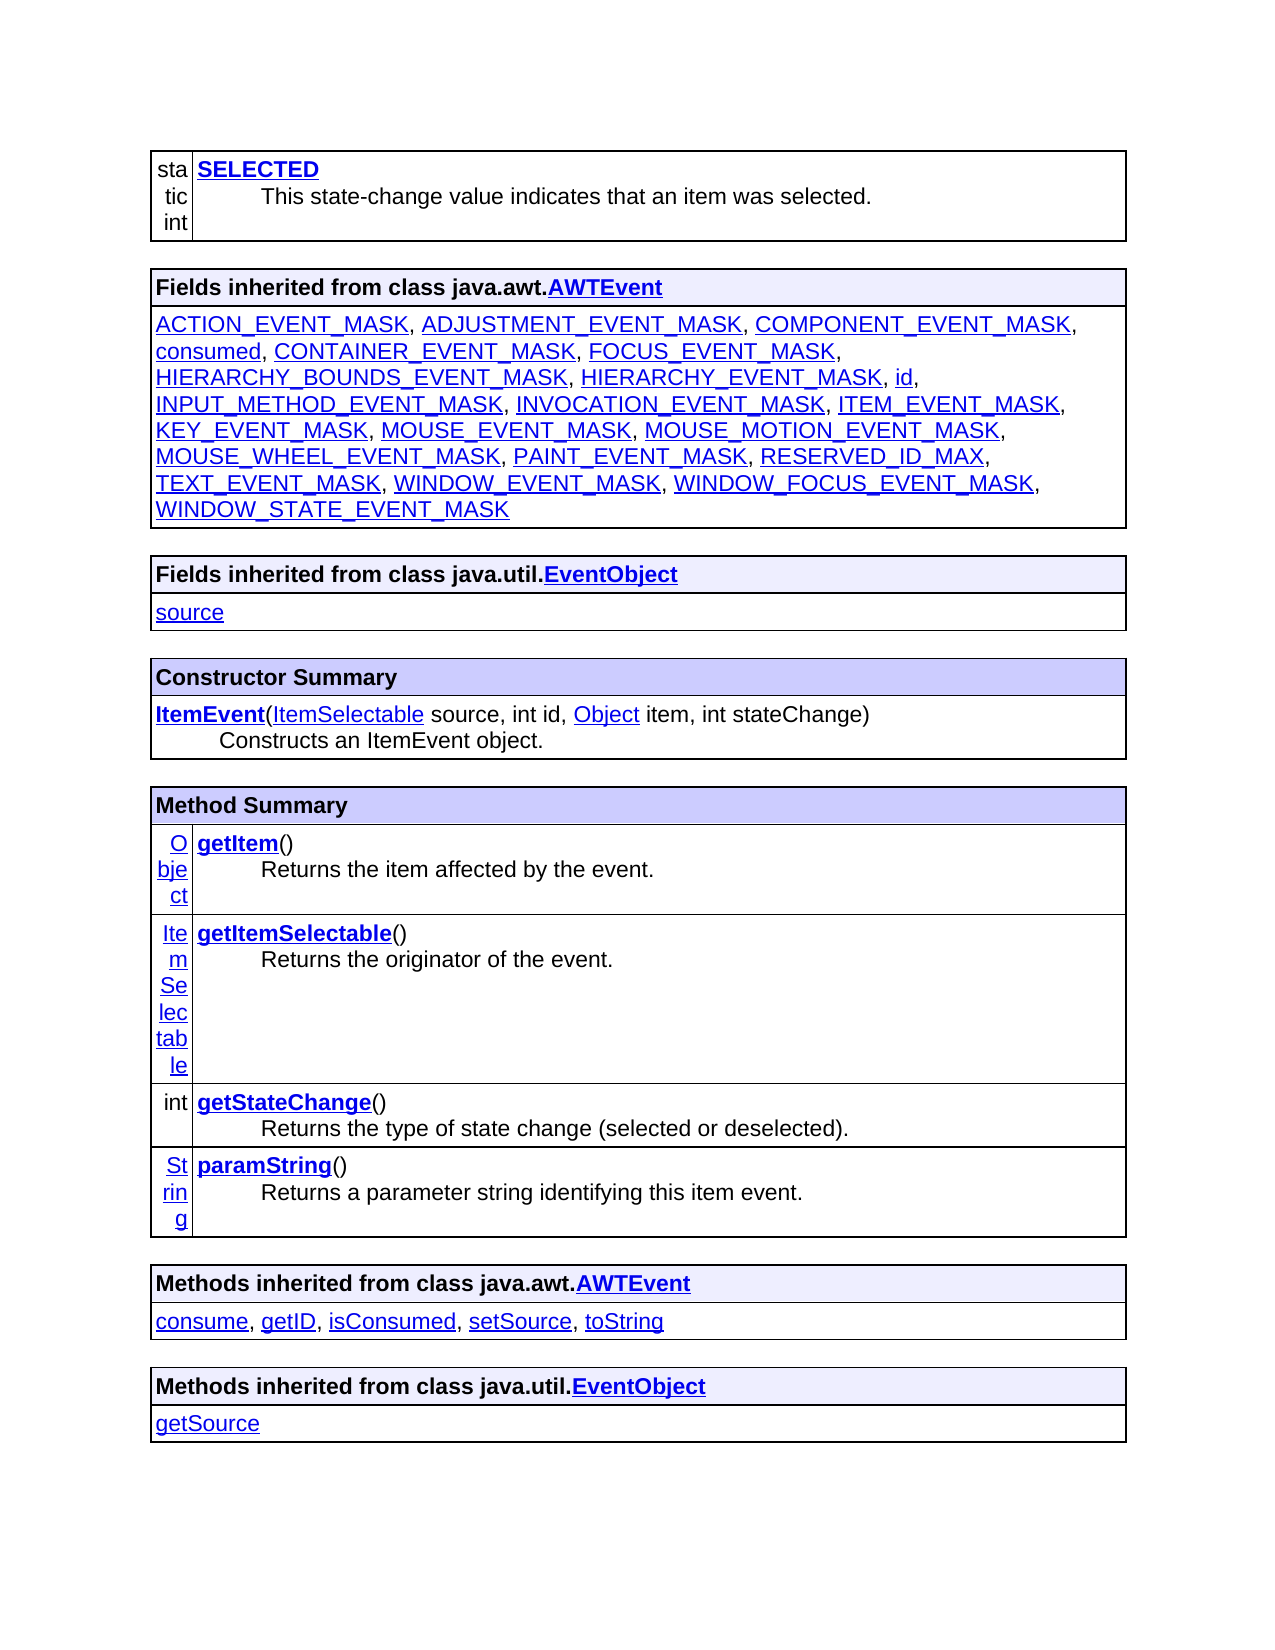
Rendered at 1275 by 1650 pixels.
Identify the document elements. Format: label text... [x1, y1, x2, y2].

table_cell ACTION_EVENT_MASK, ADJUSTMENT_EVENT_MASK, COMPONENT_EVENT_MASK, consumed, CONTAINER_EVENT_MASK, FOCUS_EVENT_MASK, HIERARCHY_BOUNDS_EVENT_MASK, HIERARCHY_EVENT_MASK, id, INPUT_METHOD_EVENT_MASK, INVOCATION_EVENT_MASK, ITEM_EVENT_MASK, KEY_EVENT_MASK, MOUSE_EVENT_MASK, MOUSE_MOTION_EVENT_MASK, MOUSE_WHEEL_EVENT_MASK, PAINT_EVENT_MASK, RESERVED_ID_MAX, TEXT_EVENT_MASK, WINDOW_EVENT_MASK, WINDOW_FOCUS_EVENT_MASK, WINDOW_STATE_EVENT_MASK [152, 307, 1125, 527]
table_header Method Summary [152, 788, 1125, 823]
table_cell source [152, 594, 1125, 629]
table_header Fields inherited from class java.util.EventObject [152, 557, 1125, 592]
table_header Methods inherited from class java.util.EventObject [152, 1368, 1125, 1404]
table_header Constructor Summary [152, 659, 1125, 695]
table_cell SELECTED This state-change value indicates that an item was selected. [193, 152, 1125, 240]
table_cell getSource [152, 1406, 1125, 1441]
table_cell getItemSelectable() Returns the originator of the event. [193, 915, 1125, 1083]
table_header Fields inherited from class java.awt.AWTEvent [152, 270, 1125, 305]
table_cell static int [152, 152, 192, 240]
table_cell getStateChange() Returns the type of state change (selected or deselected). [193, 1084, 1125, 1146]
table_header Methods inherited from class java.awt.AWTEvent [152, 1266, 1125, 1301]
table_cell getItem() Returns the item affected by the event. [193, 825, 1125, 913]
table_cell int [152, 1084, 192, 1146]
table_cell ItemSelectable [152, 915, 192, 1083]
table_cell String [152, 1148, 192, 1236]
table_cell Object [152, 825, 192, 913]
table_cell consume, getID, isConsumed, setSource, toString [152, 1303, 1125, 1339]
table_cell ItemEvent(ItemSelectable source, int id, Object item, int stateChange) Constructs an ItemEvent object. [152, 696, 1125, 758]
table_cell paramString() Returns a parameter string identifying this item event. [193, 1148, 1125, 1236]
